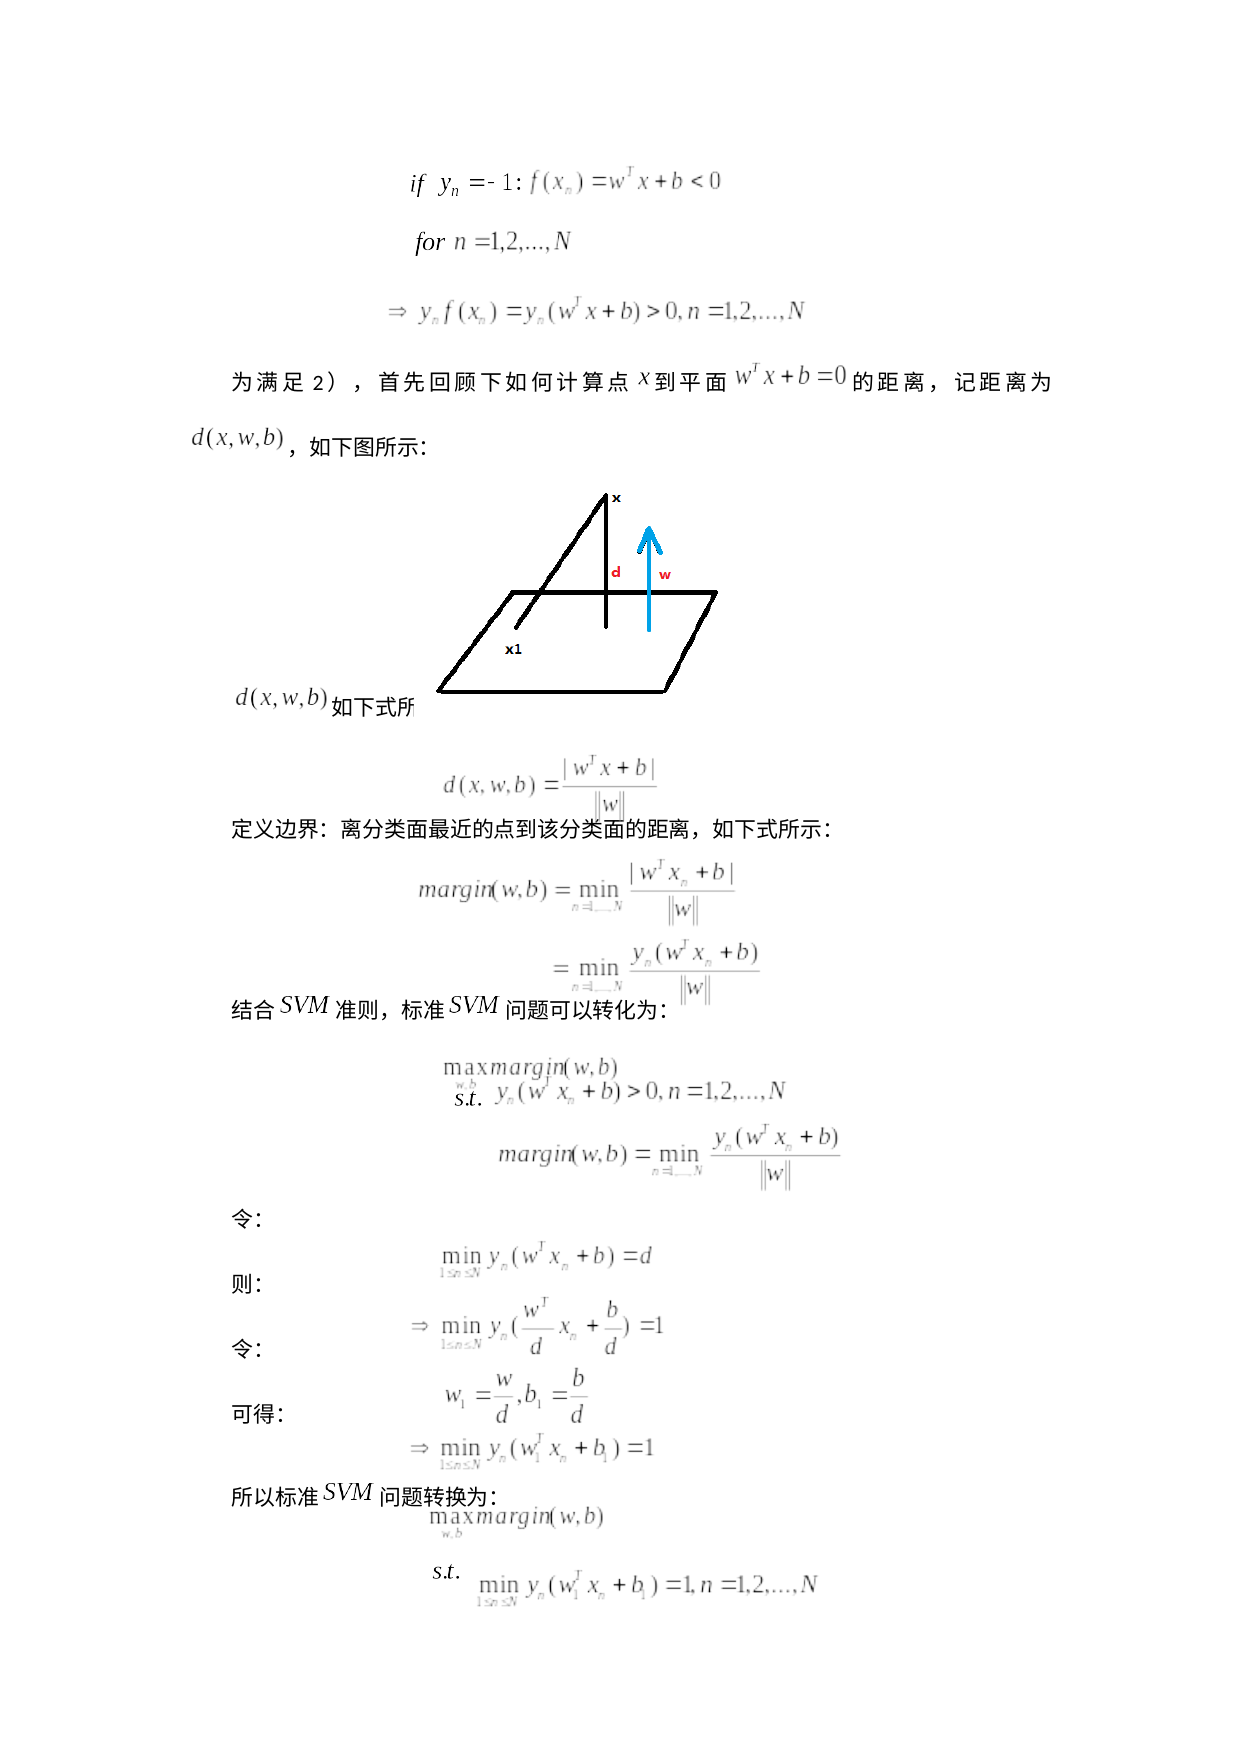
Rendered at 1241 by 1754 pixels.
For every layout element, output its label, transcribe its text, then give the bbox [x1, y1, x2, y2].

list 所以标准问题转换为： [187, 1462, 1053, 1527]
list 结合准则，标准问题可以转化为： [187, 974, 1053, 1039]
picture [413, 471, 740, 720]
list 令： [187, 1332, 1053, 1364]
list 定义边界：离分类面最近的点到该分类面的距离，如下式所示： [187, 812, 1053, 844]
list 令： [187, 1202, 1053, 1234]
list 为满足2），首先回顾下如何计算点到平面的距离，记距离为，如下图所示： [187, 357, 1053, 487]
list 如下式所示： [187, 682, 1053, 747]
list 则： [187, 1267, 1053, 1299]
list 可得： [187, 1397, 1053, 1429]
